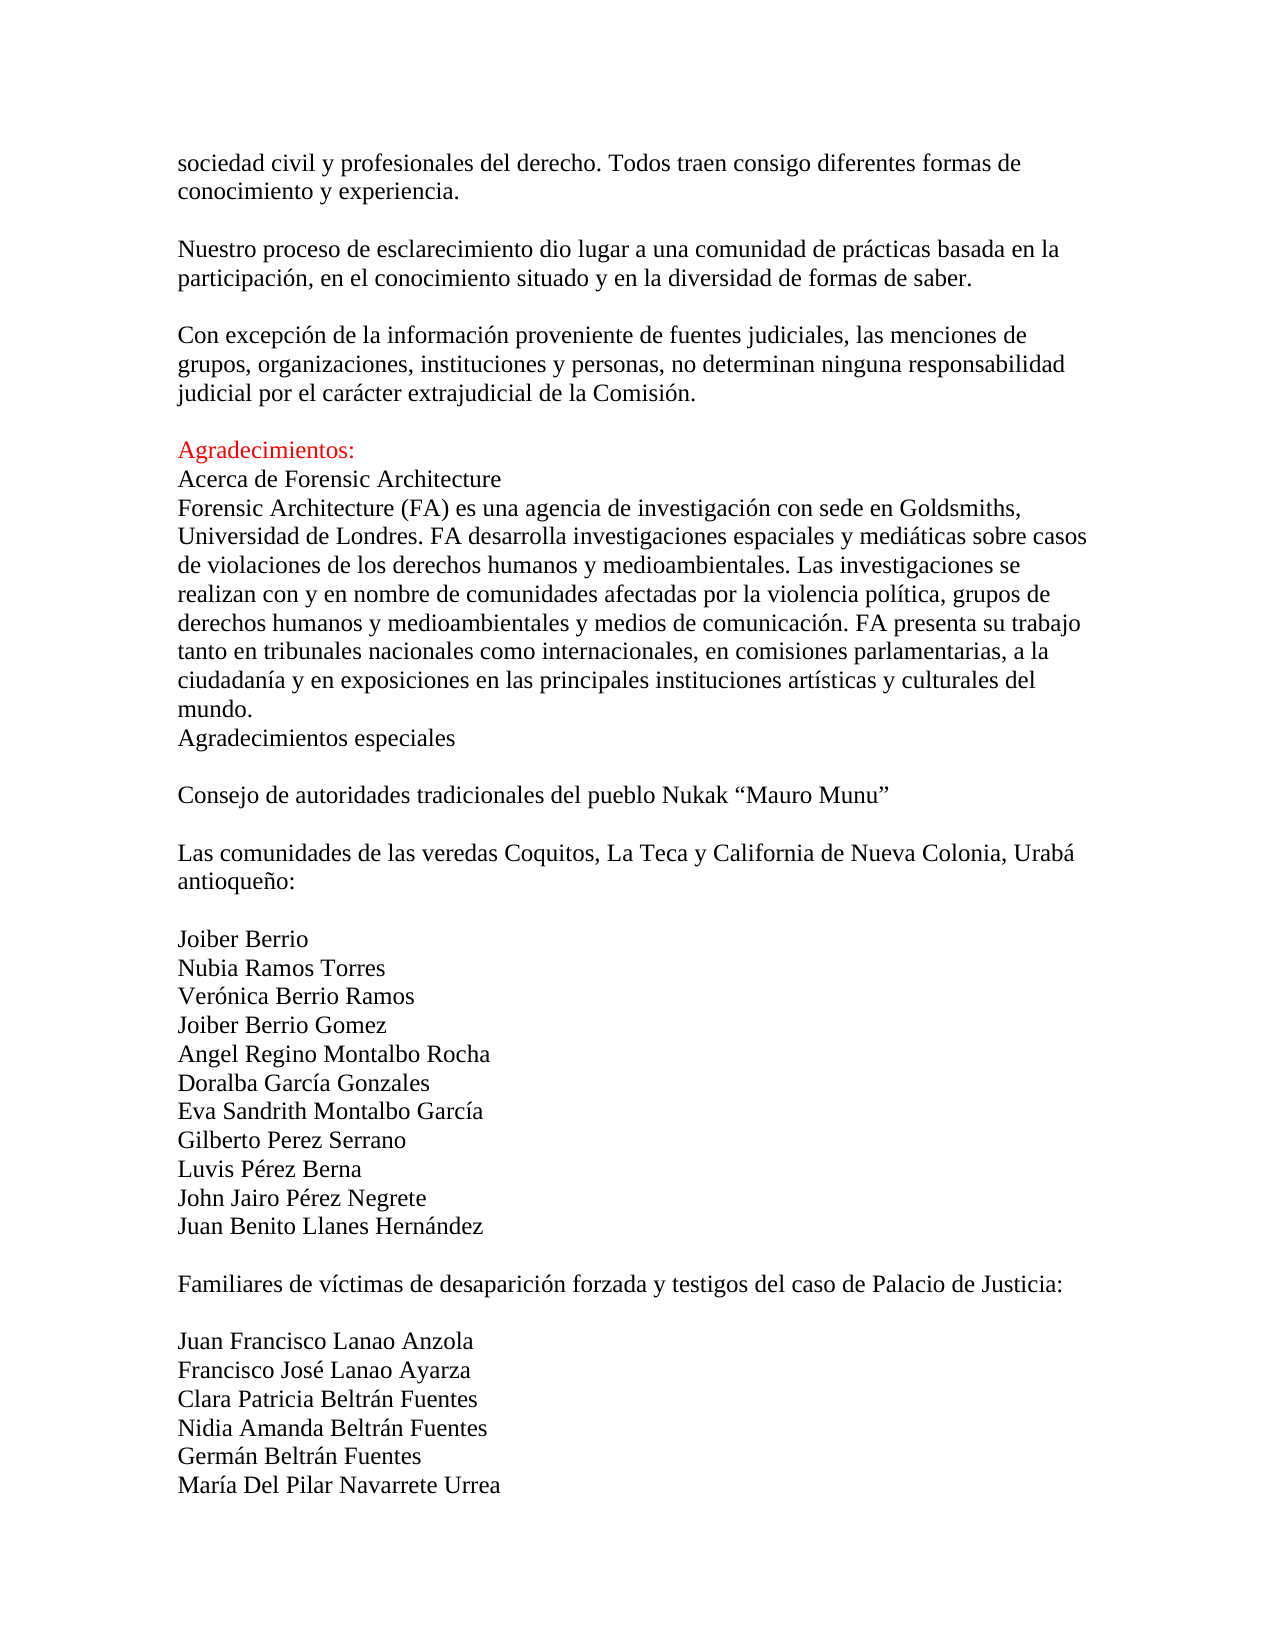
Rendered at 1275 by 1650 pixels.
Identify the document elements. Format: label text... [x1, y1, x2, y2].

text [177, 148, 1098, 406]
text Agradecimientos: [177, 435, 1098, 464]
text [177, 464, 1098, 1499]
